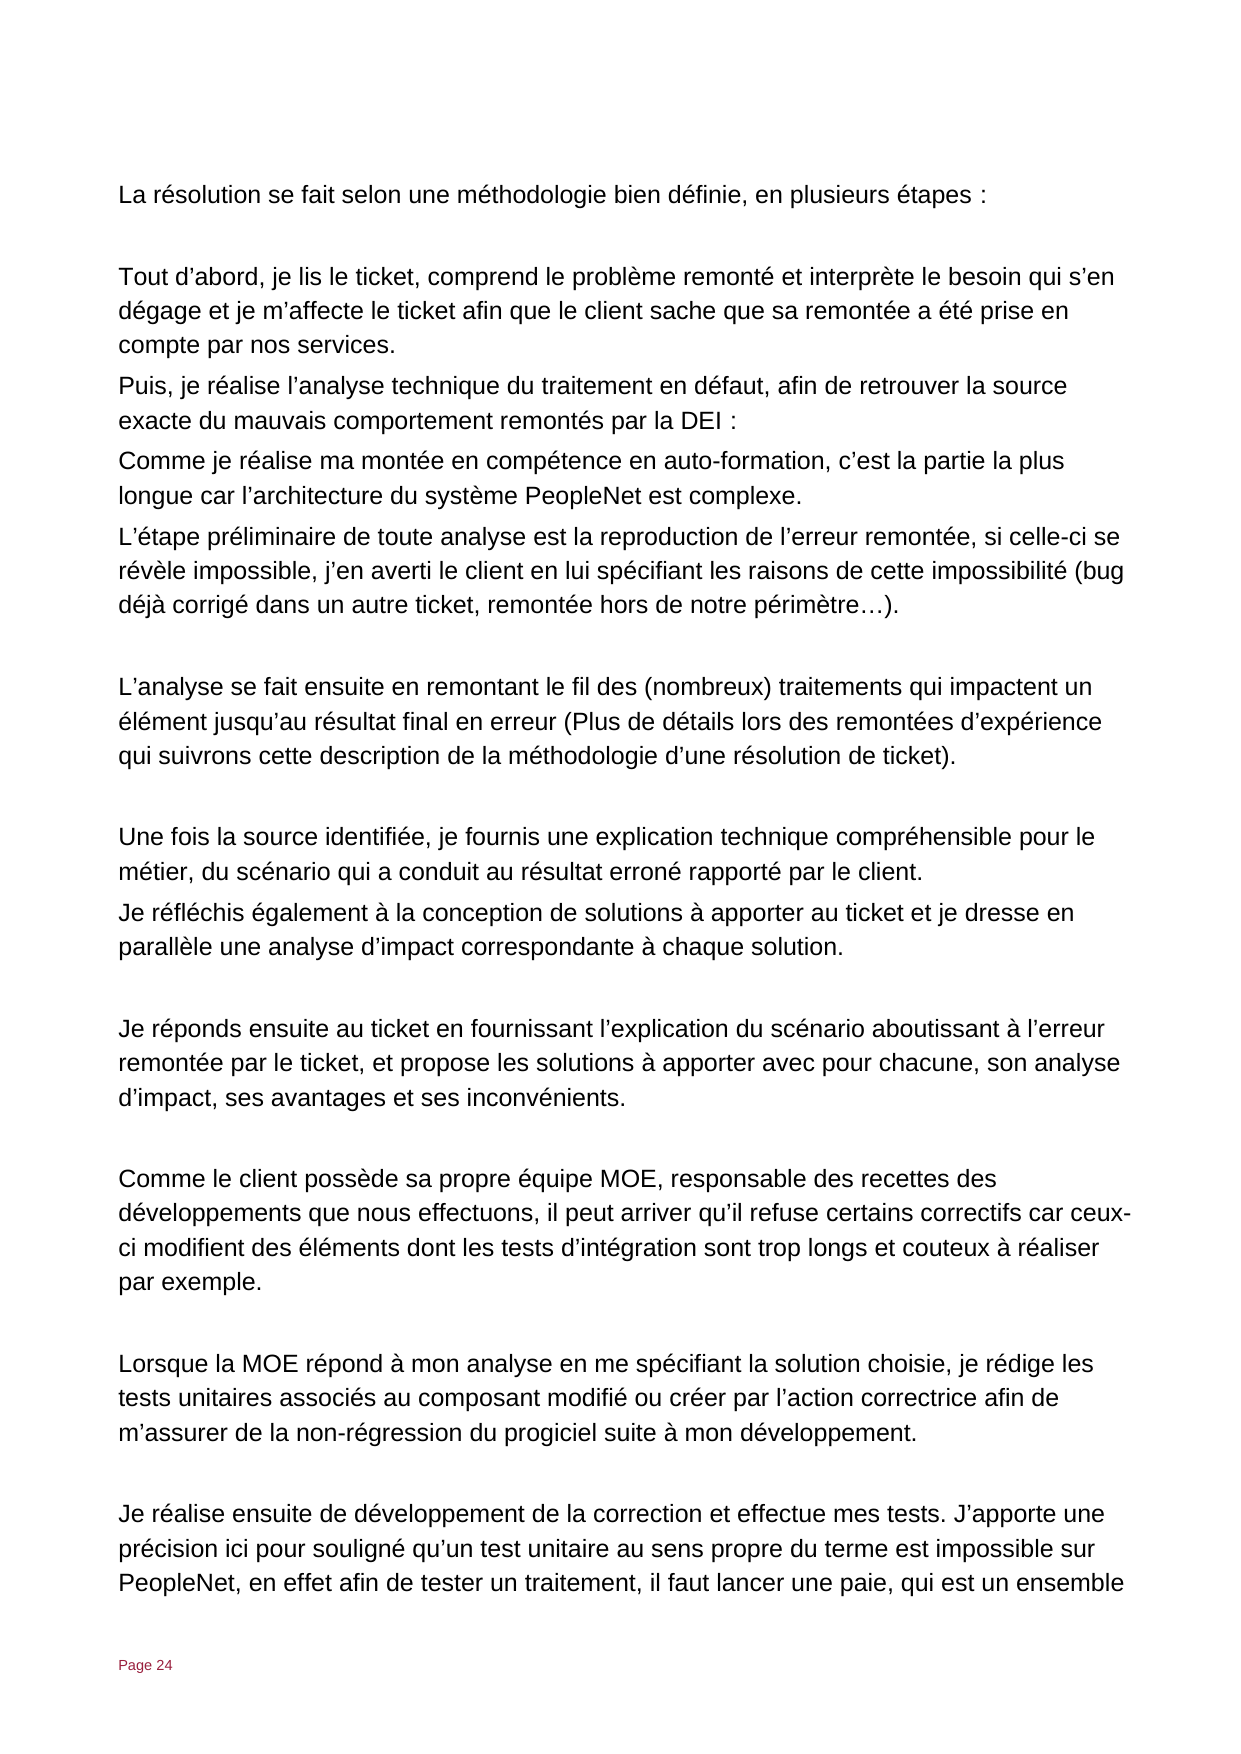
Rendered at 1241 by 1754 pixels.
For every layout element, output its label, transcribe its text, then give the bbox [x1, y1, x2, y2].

text L’analyse se fait ensuite en remontant le fil des (nombreux) traitements qui impactent un élément jusqu’au résultat final en erreur (Plus de détails lors des remontées d’expérience qui suivrons cette description de la méthodologie d’une résolution de ticket). [118, 672, 1137, 770]
text Une fois la source identifiée, je fournis une explication technique compréhensible pour le métier, du scénario qui a conduit au résultat erroné rapporté par le client. [118, 822, 1137, 886]
text L’étape préliminaire de toute analyse est la reproduction de l’erreur remontée, si celle-ci se révèle impossible, j’en averti le client en lui spécifiant les raisons de cette impossibilité (bug déjà corrigé dans un autre ticket, remontée hors de notre périmètre…). [118, 522, 1137, 619]
text Lorsque la MOE répond à mon analyse en me spécifiant la solution choisie, je rédige les tests unitaires associés au composant modifié ou créer par l’action correctrice afin de m’assurer de la non-régression du progiciel suite à mon développement. [118, 1349, 1137, 1447]
text Comme je réalise ma montée en compétence en auto-formation, c’est la partie la plus longue car l’architecture du système PeopleNet est complexe. [118, 446, 1137, 509]
text Comme le client possède sa propre équipe MOE, responsable des recettes des développements que nous effectuons, il peut arriver qu’il refuse certains correctifs car ceux-ci modifient des éléments dont les tests d’intégration sont trop longs et couteux à réaliser par exemple. [118, 1164, 1137, 1296]
text La résolution se fait selon une méthodologie bien définie, en plusieurs étapes : [118, 180, 1137, 209]
text Je réfléchis également à la conception de solutions à apporter au ticket et je dresse en parallèle une analyse d’impact correspondante à chaque solution. [118, 898, 1137, 961]
text Puis, je réalise l’analyse technique du traitement en défaut, afin de retrouver la source exacte du mauvais comportement remontés par la DEI : [118, 371, 1137, 434]
text Je réponds ensuite au ticket en fournissant l’explication du scénario aboutissant à l’erreur remontée par le ticket, et propose les solutions à apporter avec pour chacune, son analyse d’impact, ses avantages et ses inconvénients. [118, 1013, 1137, 1111]
